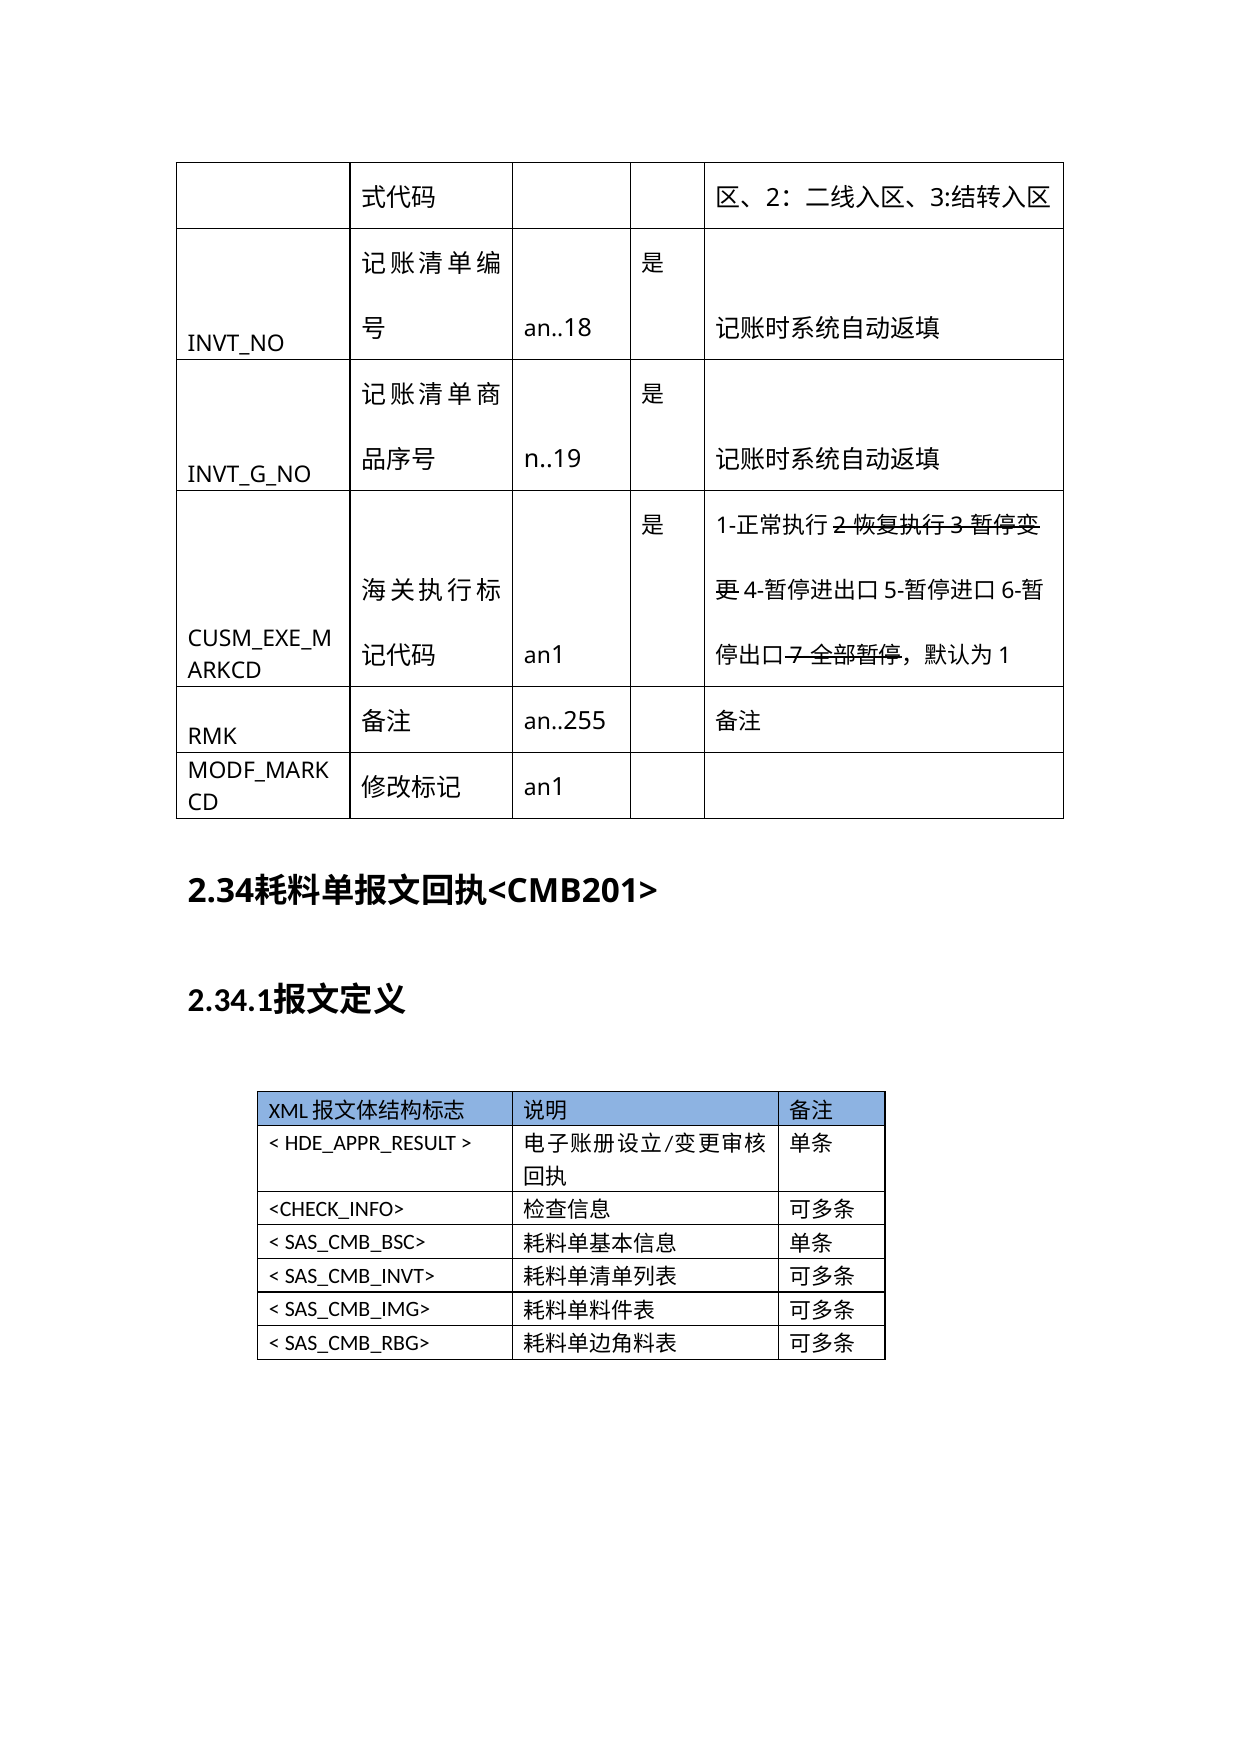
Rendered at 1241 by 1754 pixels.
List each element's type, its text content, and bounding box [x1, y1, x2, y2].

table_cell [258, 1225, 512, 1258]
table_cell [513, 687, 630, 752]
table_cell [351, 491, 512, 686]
subtitle 耗料单报文回执<CMB201> [187, 864, 1053, 913]
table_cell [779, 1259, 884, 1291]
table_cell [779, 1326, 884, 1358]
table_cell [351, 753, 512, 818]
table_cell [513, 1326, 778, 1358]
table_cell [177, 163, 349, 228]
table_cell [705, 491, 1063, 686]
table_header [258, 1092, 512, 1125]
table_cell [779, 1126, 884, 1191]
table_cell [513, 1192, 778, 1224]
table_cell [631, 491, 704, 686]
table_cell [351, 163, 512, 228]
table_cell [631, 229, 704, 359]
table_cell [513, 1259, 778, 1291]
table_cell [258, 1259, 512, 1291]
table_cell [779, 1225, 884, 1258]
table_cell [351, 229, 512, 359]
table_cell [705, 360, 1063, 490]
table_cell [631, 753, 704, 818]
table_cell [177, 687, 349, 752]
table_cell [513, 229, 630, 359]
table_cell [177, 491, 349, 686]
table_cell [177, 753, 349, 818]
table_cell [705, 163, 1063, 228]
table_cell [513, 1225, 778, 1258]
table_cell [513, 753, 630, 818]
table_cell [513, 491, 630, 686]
subtitle 报文定义 [187, 964, 1053, 1029]
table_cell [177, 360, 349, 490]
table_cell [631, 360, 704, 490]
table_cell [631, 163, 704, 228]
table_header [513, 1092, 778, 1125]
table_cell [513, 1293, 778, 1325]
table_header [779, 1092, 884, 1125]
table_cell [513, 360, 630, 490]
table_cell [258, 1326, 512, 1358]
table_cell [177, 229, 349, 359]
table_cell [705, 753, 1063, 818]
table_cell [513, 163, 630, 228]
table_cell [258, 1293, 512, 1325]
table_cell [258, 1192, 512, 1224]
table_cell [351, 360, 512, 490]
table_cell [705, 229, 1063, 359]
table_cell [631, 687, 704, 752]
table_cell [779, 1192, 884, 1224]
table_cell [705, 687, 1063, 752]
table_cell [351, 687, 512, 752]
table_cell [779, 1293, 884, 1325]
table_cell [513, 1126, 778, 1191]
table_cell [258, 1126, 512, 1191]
